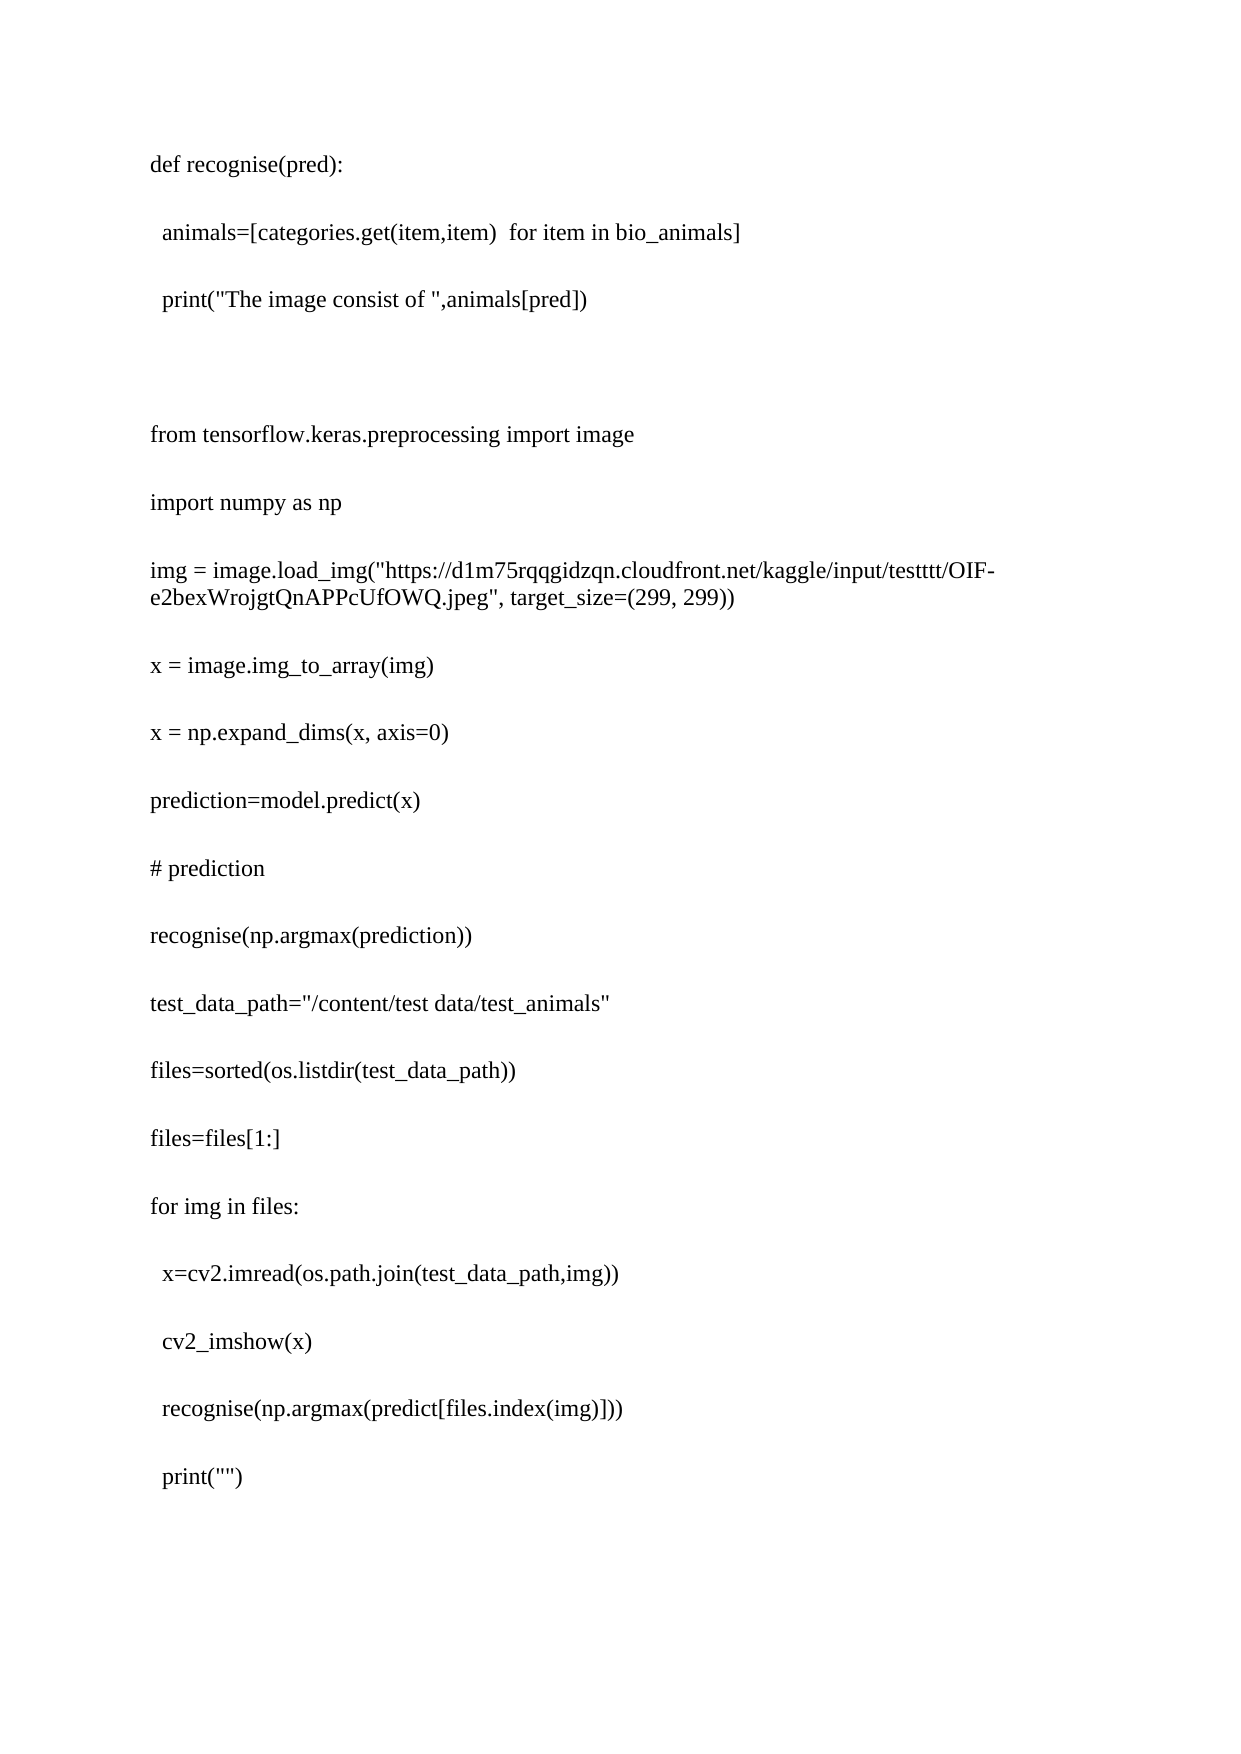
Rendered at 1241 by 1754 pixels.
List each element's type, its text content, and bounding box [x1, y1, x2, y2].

text img = image.load_img("https://d1m75rqqgidzqn.cloudfront.net/kaggle/input/testttt/OIF-e2bexWrojgtQnAPPcUfOWQ.jpeg", target_size=(299, 299)) [150, 556, 1090, 611]
text recognise(np.argmax(predict[files.index(img)])) [150, 1394, 1090, 1422]
text recognise(np.argmax(prediction)) [150, 921, 1090, 949]
text # prediction [150, 854, 1090, 881]
text test_data_path="/content/test data/test_animals" [150, 989, 1090, 1016]
text animals=[categories.get(item,item) for item in bio_animals] [150, 218, 1090, 245]
text cv2_imshow(x) [150, 1327, 1090, 1354]
text print("The image consist of ",animals[pred]) [150, 285, 1090, 313]
text def recognise(pred): [150, 150, 1090, 178]
text import numpy as np [150, 488, 1090, 516]
text x = image.img_to_array(img) [150, 651, 1090, 678]
text files=sorted(os.listdir(test_data_path)) [150, 1056, 1090, 1084]
text x=cv2.imread(os.path.join(test_data_path,img)) [150, 1259, 1090, 1287]
text for img in files: [150, 1192, 1090, 1219]
text print("") [150, 1462, 1090, 1490]
text files=files[1:] [150, 1124, 1090, 1152]
text prediction=model.predict(x) [150, 786, 1090, 814]
text from tensorflow.keras.preprocessing import image [150, 420, 1090, 448]
text x = np.expand_dims(x, axis=0) [150, 718, 1090, 746]
